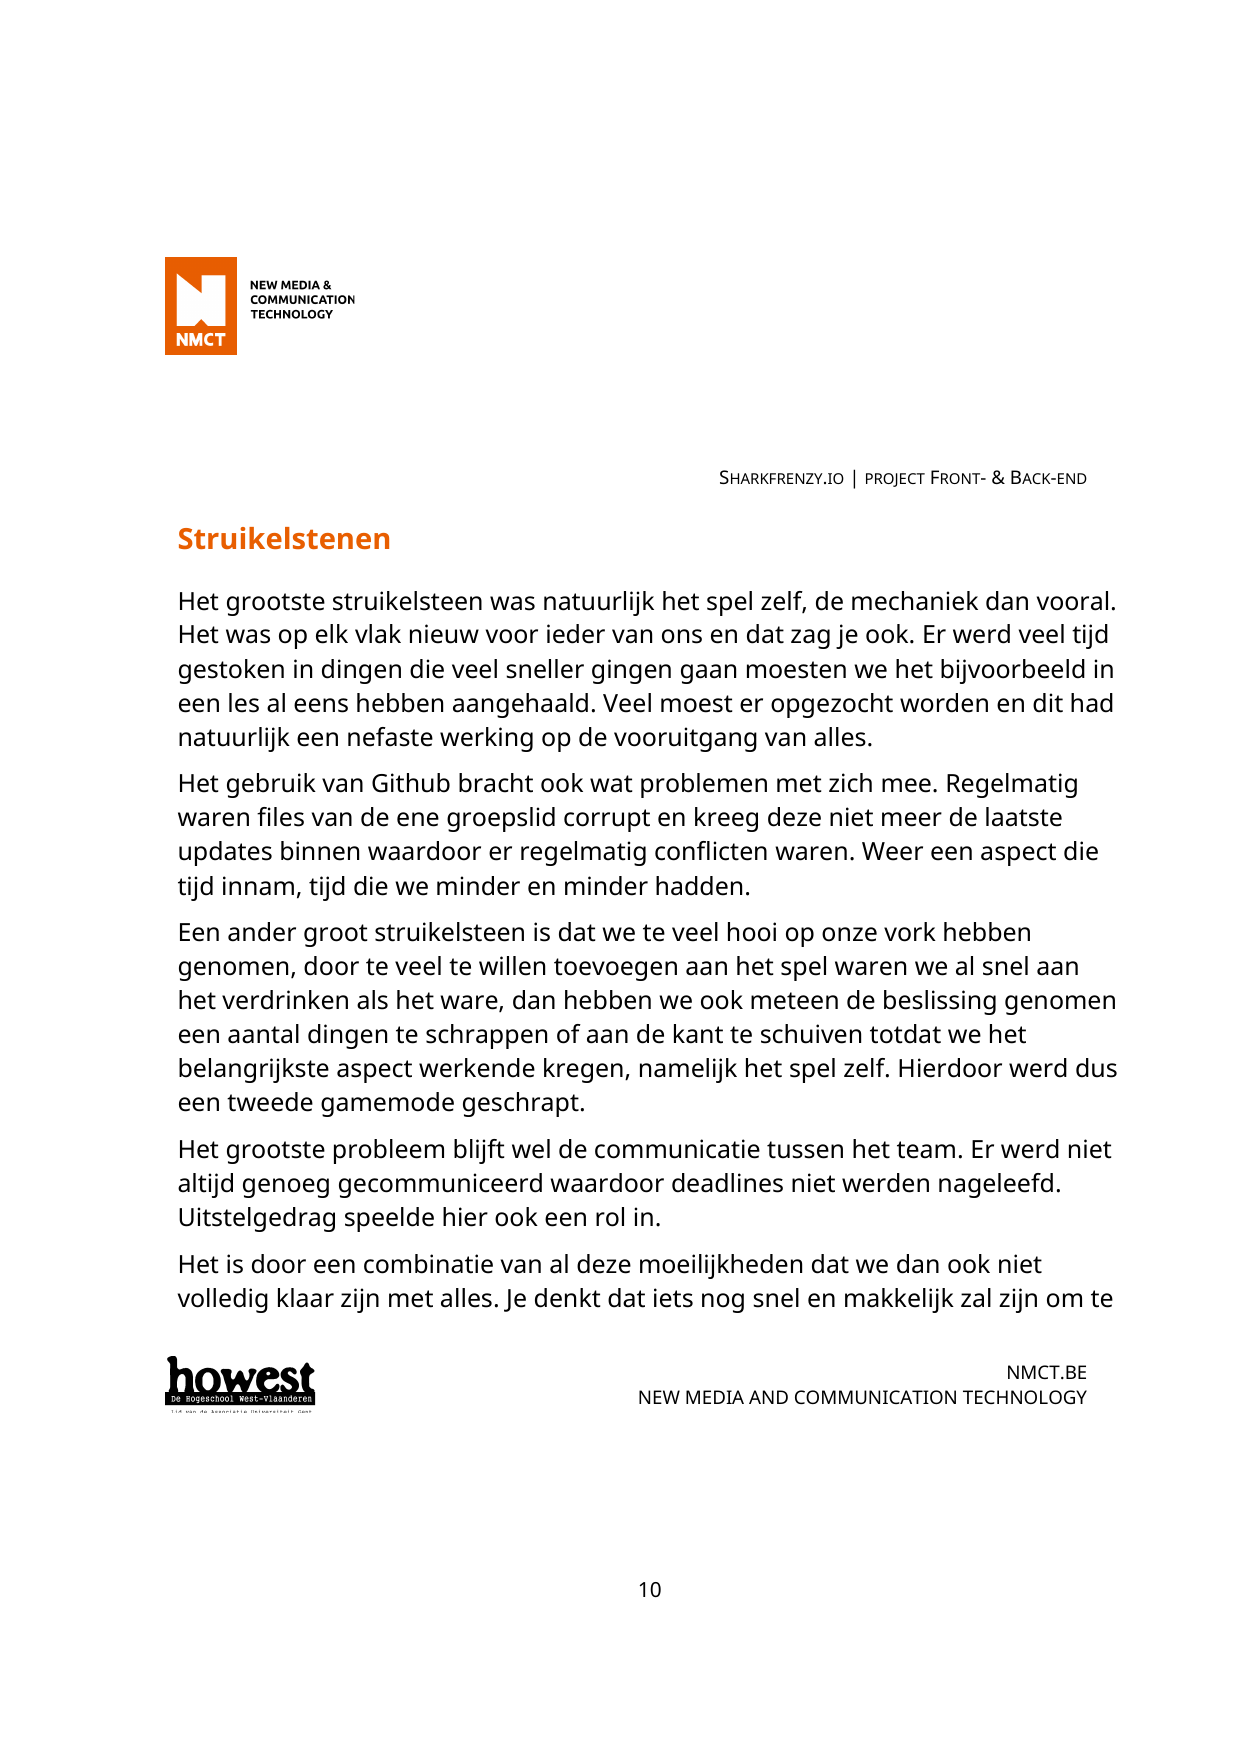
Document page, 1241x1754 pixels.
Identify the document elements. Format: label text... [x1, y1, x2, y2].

subtitle Struikelstenen [177, 518, 1122, 558]
picture [165, 1356, 316, 1413]
text Een ander groot struikelsteen is dat we te veel hooi op onze vork hebben genomen, door te veel te willen toevoegen aan het spel waren we al snel aan het verdrinken als het ware, dan hebben we ook meteen de beslissing genomen een aantal dingen te schrappen of aan de kant te schuiven totdat we het belangrijkste aspect werkende kregen, namelijk het spel zelf. Hierdoor werd dus een tweede gamemode geschrapt. [177, 915, 1122, 1119]
text Het grootste probleem blijft wel de communicatie tussen het team. Er werd niet altijd genoeg gecommuniceerd waardoor deadlines niet werden nageleefd. Uitstelgedrag speelde hier ook een rol in. [177, 1132, 1122, 1234]
text Het gebruik van Github bracht ook wat problemen met zich mee. Regelmatig waren files van de ene groepslid corrupt en kreeg deze niet meer de laatste updates binnen waardoor er regelmatig conflicten waren. Weer een aspect die tijd innam, tijd die we minder en minder hadden. [177, 766, 1122, 902]
text Het grootste struikelsteen was natuurlijk het spel zelf, de mechaniek dan vooral. Het was op elk vlak nieuw voor ieder van ons en dat zag je ook. Er werd veel tijd gestoken in dingen die veel sneller gingen gaan moesten we het bijvoorbeeld in een les al eens hebben aangehaald. Veel moest er opgezocht worden en dit had natuurlijk een nefaste werking op de vooruitgang van alles. [177, 583, 1122, 753]
picture [165, 257, 355, 355]
